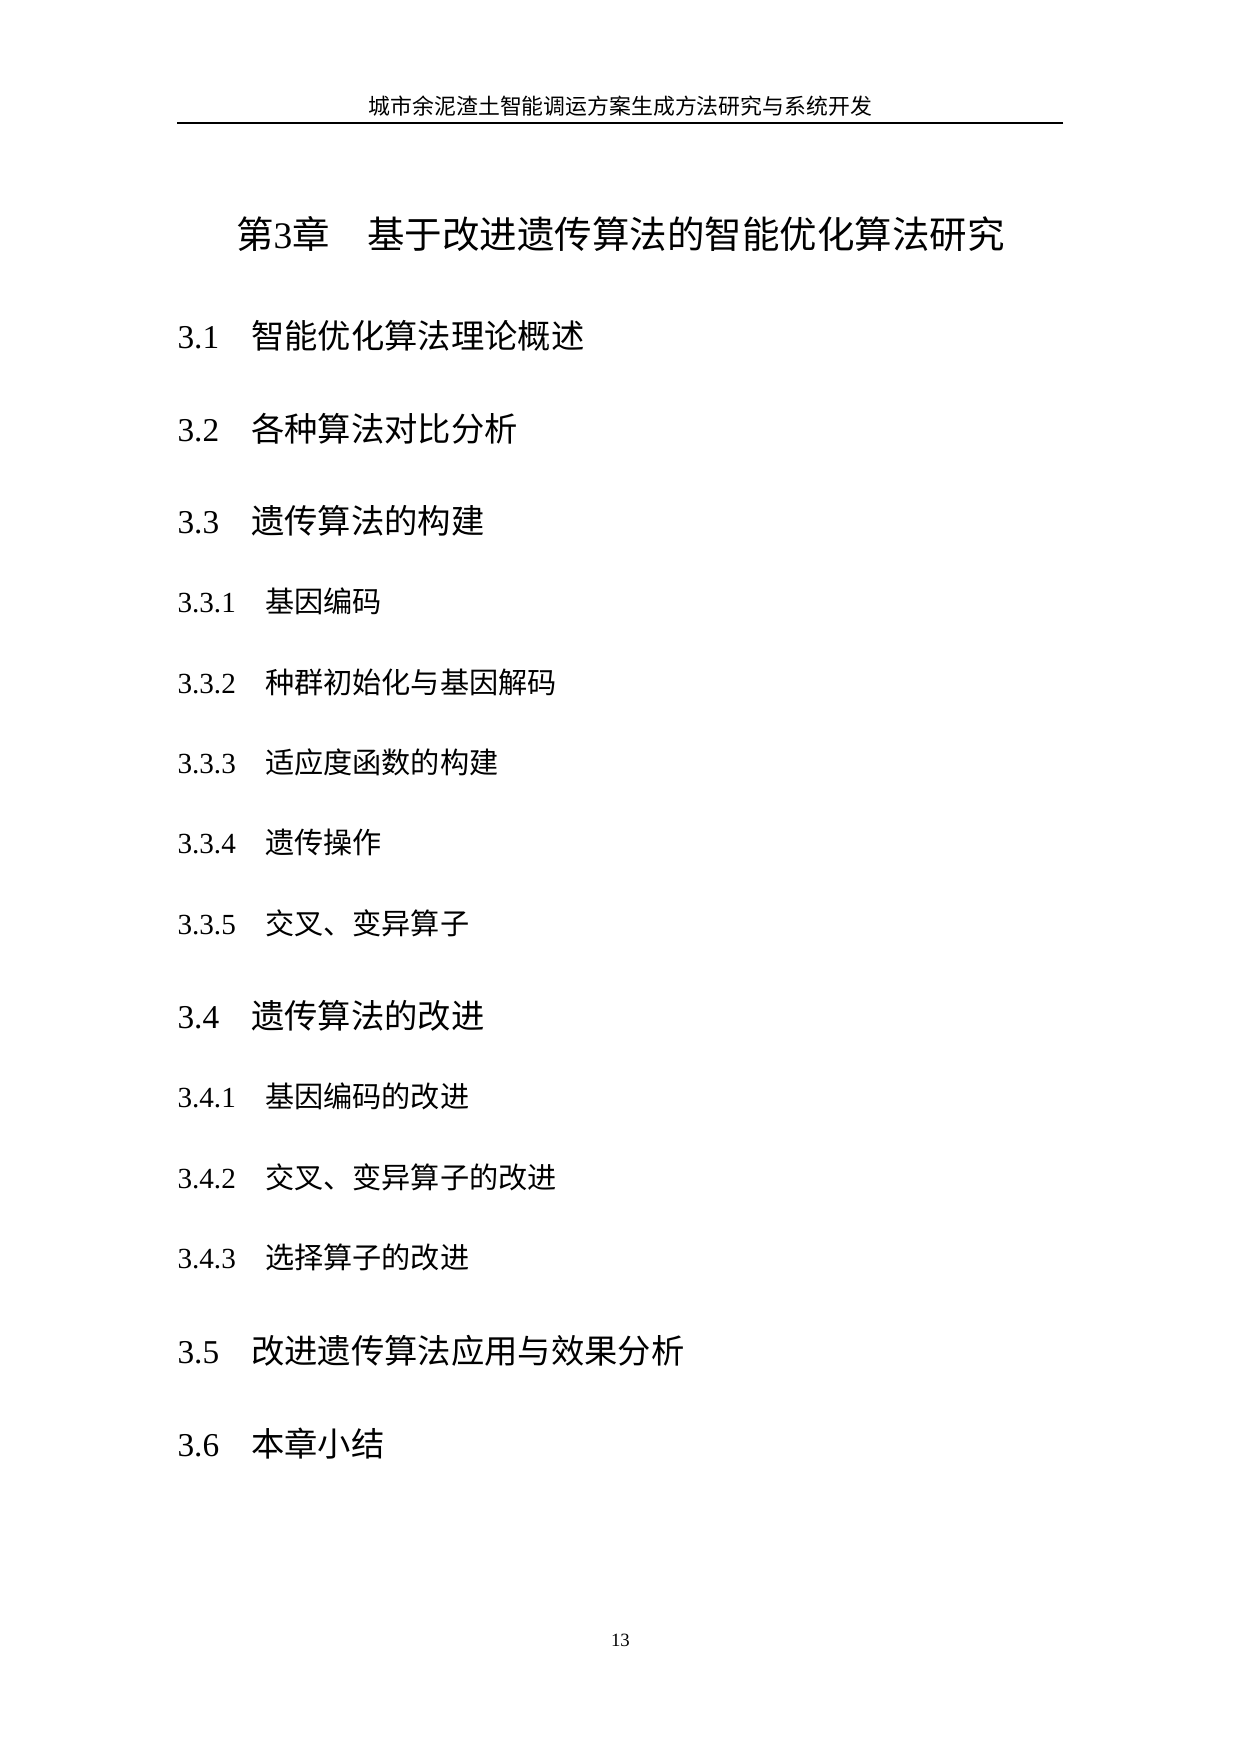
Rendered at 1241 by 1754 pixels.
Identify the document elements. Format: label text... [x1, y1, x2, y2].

text 交叉、变异算子的改进 [177, 1141, 1063, 1209]
subtitle 改进遗传算法应用与效果分析 [177, 1315, 1063, 1383]
text 基因编码 [177, 566, 1063, 634]
text 适应度函数的构建 [177, 727, 1063, 795]
text 基因编码的改进 [177, 1061, 1063, 1129]
subtitle 智能优化算法理论概述 [177, 300, 1063, 368]
text 选择算子的改进 [177, 1222, 1063, 1290]
subtitle 遗传算法的改进 [177, 981, 1063, 1048]
subtitle 本章小结 [177, 1408, 1063, 1476]
subtitle 各种算法对比分析 [177, 393, 1063, 461]
text 遗传操作 [177, 807, 1063, 875]
subtitle 基于改进遗传算法的智能优化算法研究 [177, 198, 1063, 266]
text 种群初始化与基因解码 [177, 646, 1063, 714]
text 交叉、变异算子 [177, 888, 1063, 956]
subtitle 遗传算法的构建 [177, 486, 1063, 553]
